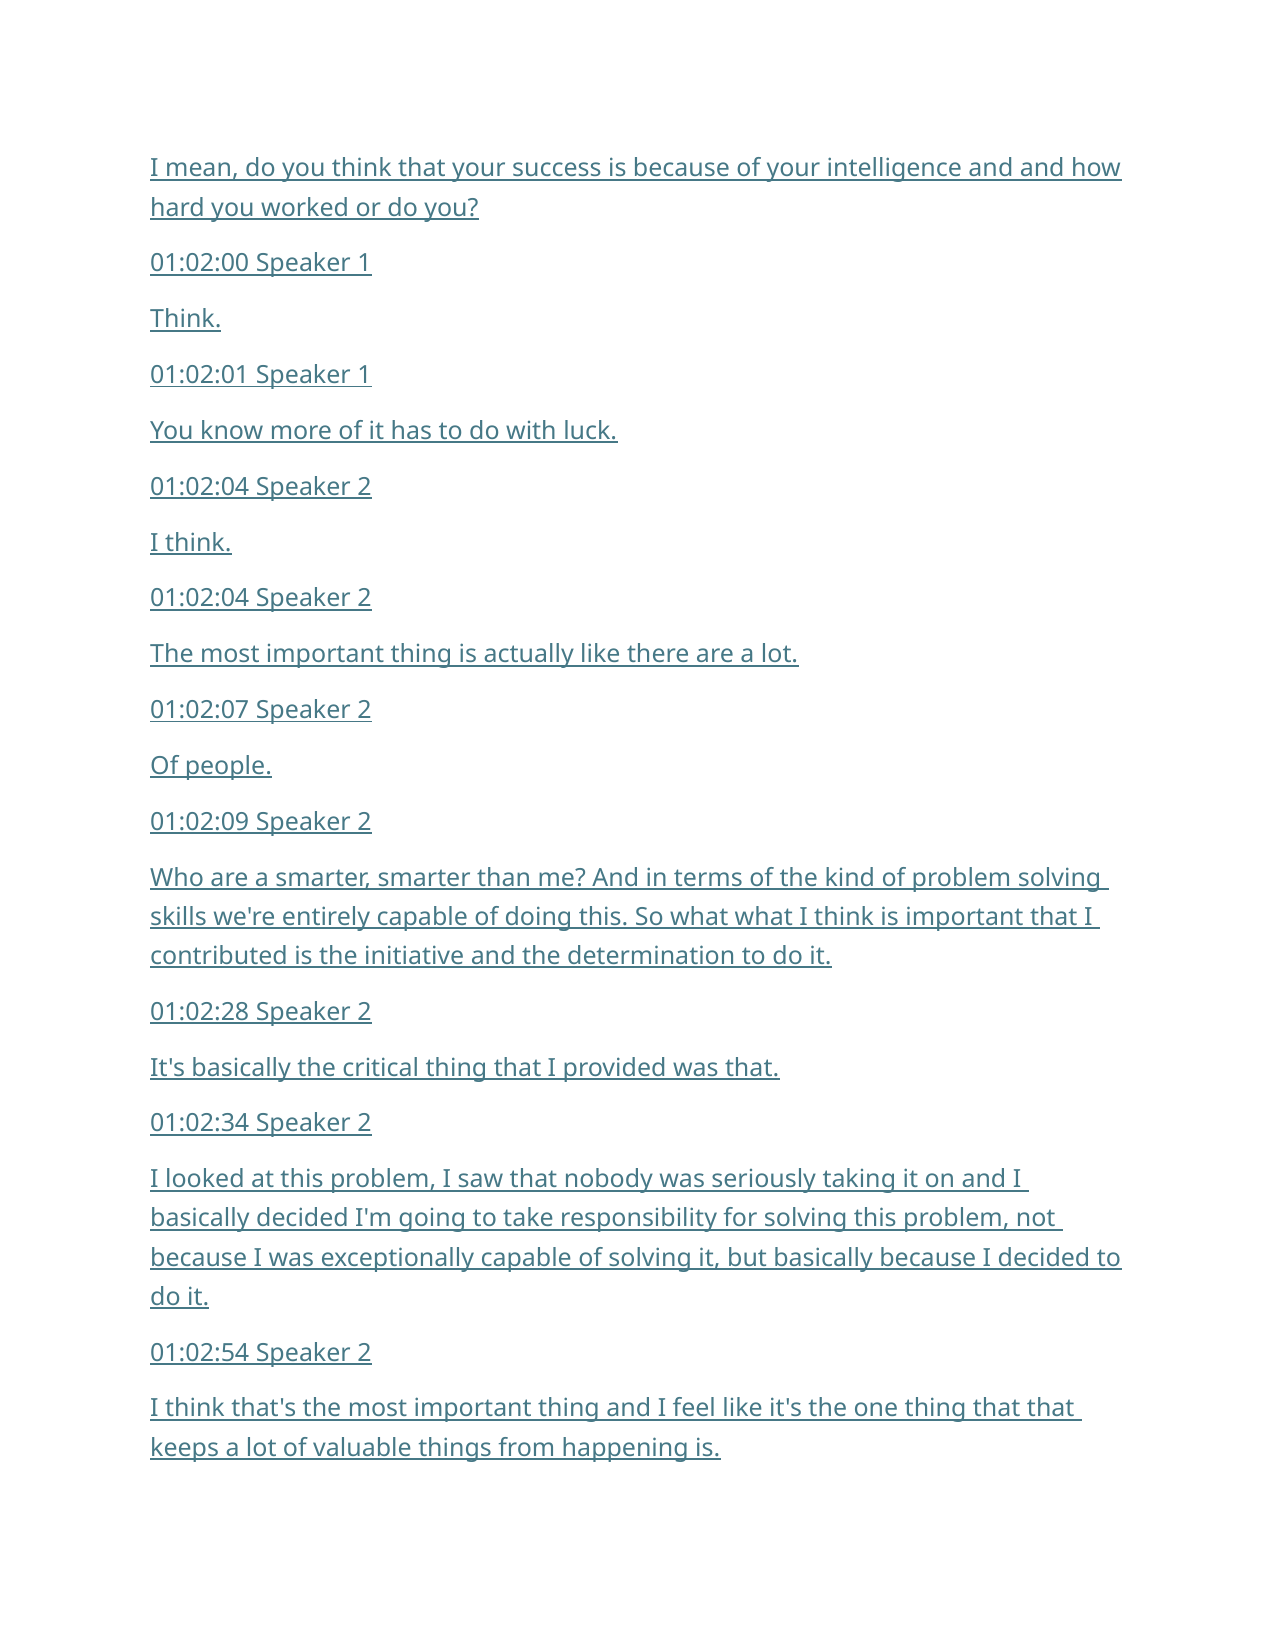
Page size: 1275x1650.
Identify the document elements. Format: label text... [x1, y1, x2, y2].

text 01:02:00 Speaker 1 [150, 245, 1125, 279]
text 01:02:28 Speaker 2 [150, 993, 1125, 1027]
text 01:02:04 Speaker 2 [150, 580, 1125, 614]
text Think. [150, 301, 1125, 335]
text 01:02:04 Speaker 2 [150, 468, 1125, 502]
text I looked at this problem, I saw that nobody was seriously taking it on and I basically decided I'm going to take responsibility for solving this problem, not because I was exceptionally capable of solving it, but basically because I decided to do it. [150, 1161, 1125, 1312]
text Of people. [150, 747, 1125, 782]
text It's basically the critical thing that I provided was that. [150, 1049, 1125, 1083]
text You know more of it has to do with luck. [150, 412, 1125, 447]
text The most important thing is actually like there are a lot. [150, 636, 1125, 670]
text 01:02:34 Speaker 2 [150, 1105, 1125, 1139]
text 01:02:07 Speaker 2 [150, 692, 1125, 726]
text Who are a smarter, smarter than me? And in terms of the kind of problem solving skills we're entirely capable of doing this. So what what I think is important that I contributed is the initiative and the determination to do it. [150, 859, 1125, 972]
text 01:02:09 Speaker 2 [150, 803, 1125, 837]
text I mean, do you think that your success is because of your intelligence and and how hard you worked or do you? [150, 150, 1125, 223]
text 01:02:01 Speaker 1 [150, 357, 1125, 391]
text I think that's the most important thing and I feel like it's the one thing that that keeps a lot of valuable things from happening is. [150, 1390, 1125, 1463]
text I think. [150, 524, 1125, 558]
text 01:02:54 Speaker 2 [150, 1334, 1125, 1368]
